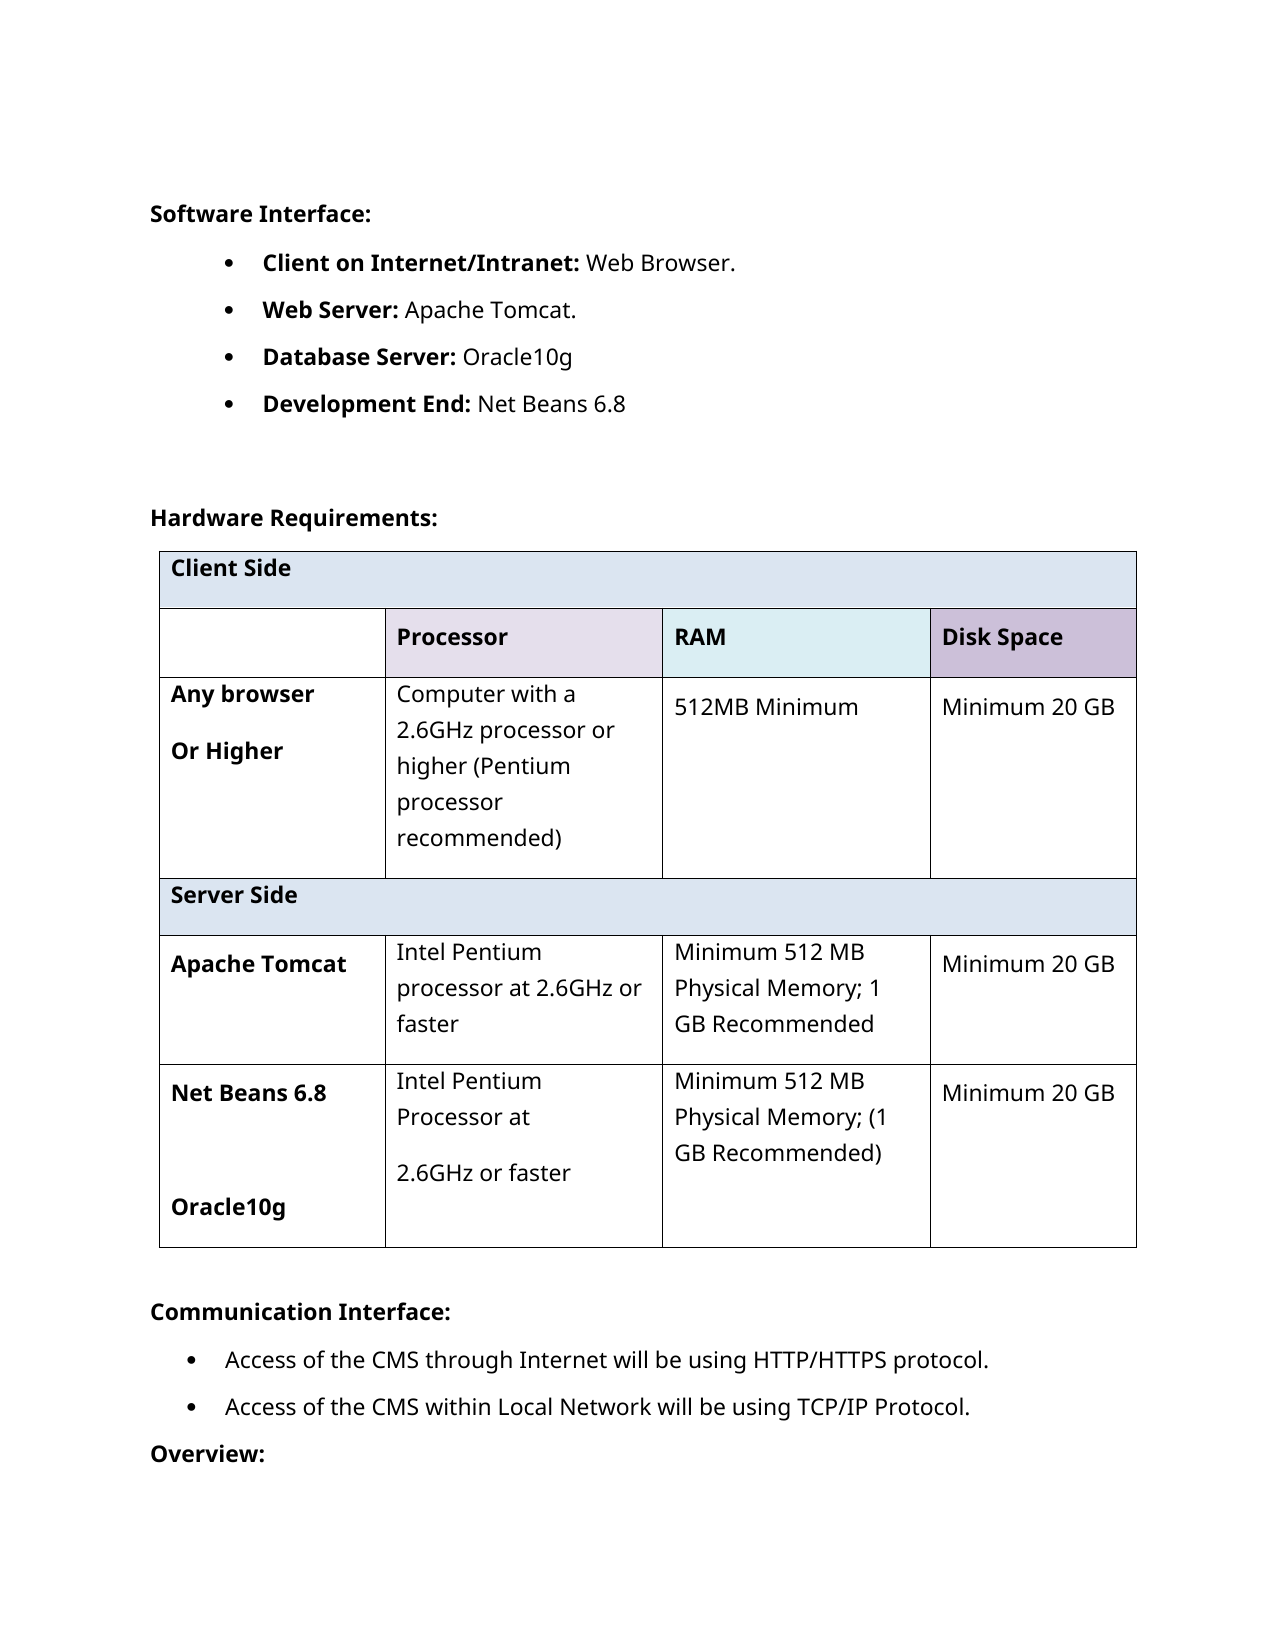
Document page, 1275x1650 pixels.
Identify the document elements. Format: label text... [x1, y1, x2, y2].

table_cell Computer with a 2.6GHz processor or higher (Pentium processor recommended) [386, 678, 662, 878]
table_header Client Side [160, 552, 1136, 607]
list Web Server: Apache Tomcat. [225, 294, 1125, 325]
table_cell Minimum 20 GB [931, 1065, 1136, 1247]
table_cell Disk Space [931, 609, 1136, 677]
table_cell 512MB Minimum [663, 678, 930, 878]
table_cell Server Side [160, 879, 1136, 935]
text Communication Interface: [150, 1296, 1125, 1327]
text Hardware Requirements: [150, 502, 1125, 533]
table_cell Intel Pentium processor at 2.6GHz or faster [386, 936, 662, 1063]
table_cell Processor [386, 609, 662, 677]
list Development End: Net Beans 6.8 [225, 387, 1125, 419]
table_cell Minimum 512 MB Physical Memory; 1 GB Recommended [663, 936, 930, 1063]
text Overview: [150, 1438, 1125, 1469]
table_cell Apache Tomcat [160, 936, 385, 1063]
list Access of the CMS through Internet will be using HTTP/HTTPS protocol. [187, 1344, 1125, 1376]
table_cell Intel Pentium Processor at 2.6GHz or faster [386, 1065, 662, 1247]
table_cell Minimum 20 GB [931, 678, 1136, 878]
list Database Server: Oracle10g [225, 341, 1125, 372]
text Software Interface: [150, 198, 1125, 230]
table_cell Minimum 20 GB [931, 936, 1136, 1063]
list Access of the CMS within Local Network will be using TCP/IP Protocol. [187, 1391, 1125, 1423]
table_cell Minimum 512 MB Physical Memory; (1 GB Recommended) [663, 1065, 930, 1247]
table_cell [160, 609, 385, 677]
table_cell RAM [663, 609, 930, 677]
list Client on Internet/Intranet: Web Browser. [225, 247, 1125, 278]
table_cell Any browser Or Higher [160, 678, 385, 878]
table_cell Net Beans 6.8 Oracle10g [160, 1065, 385, 1247]
